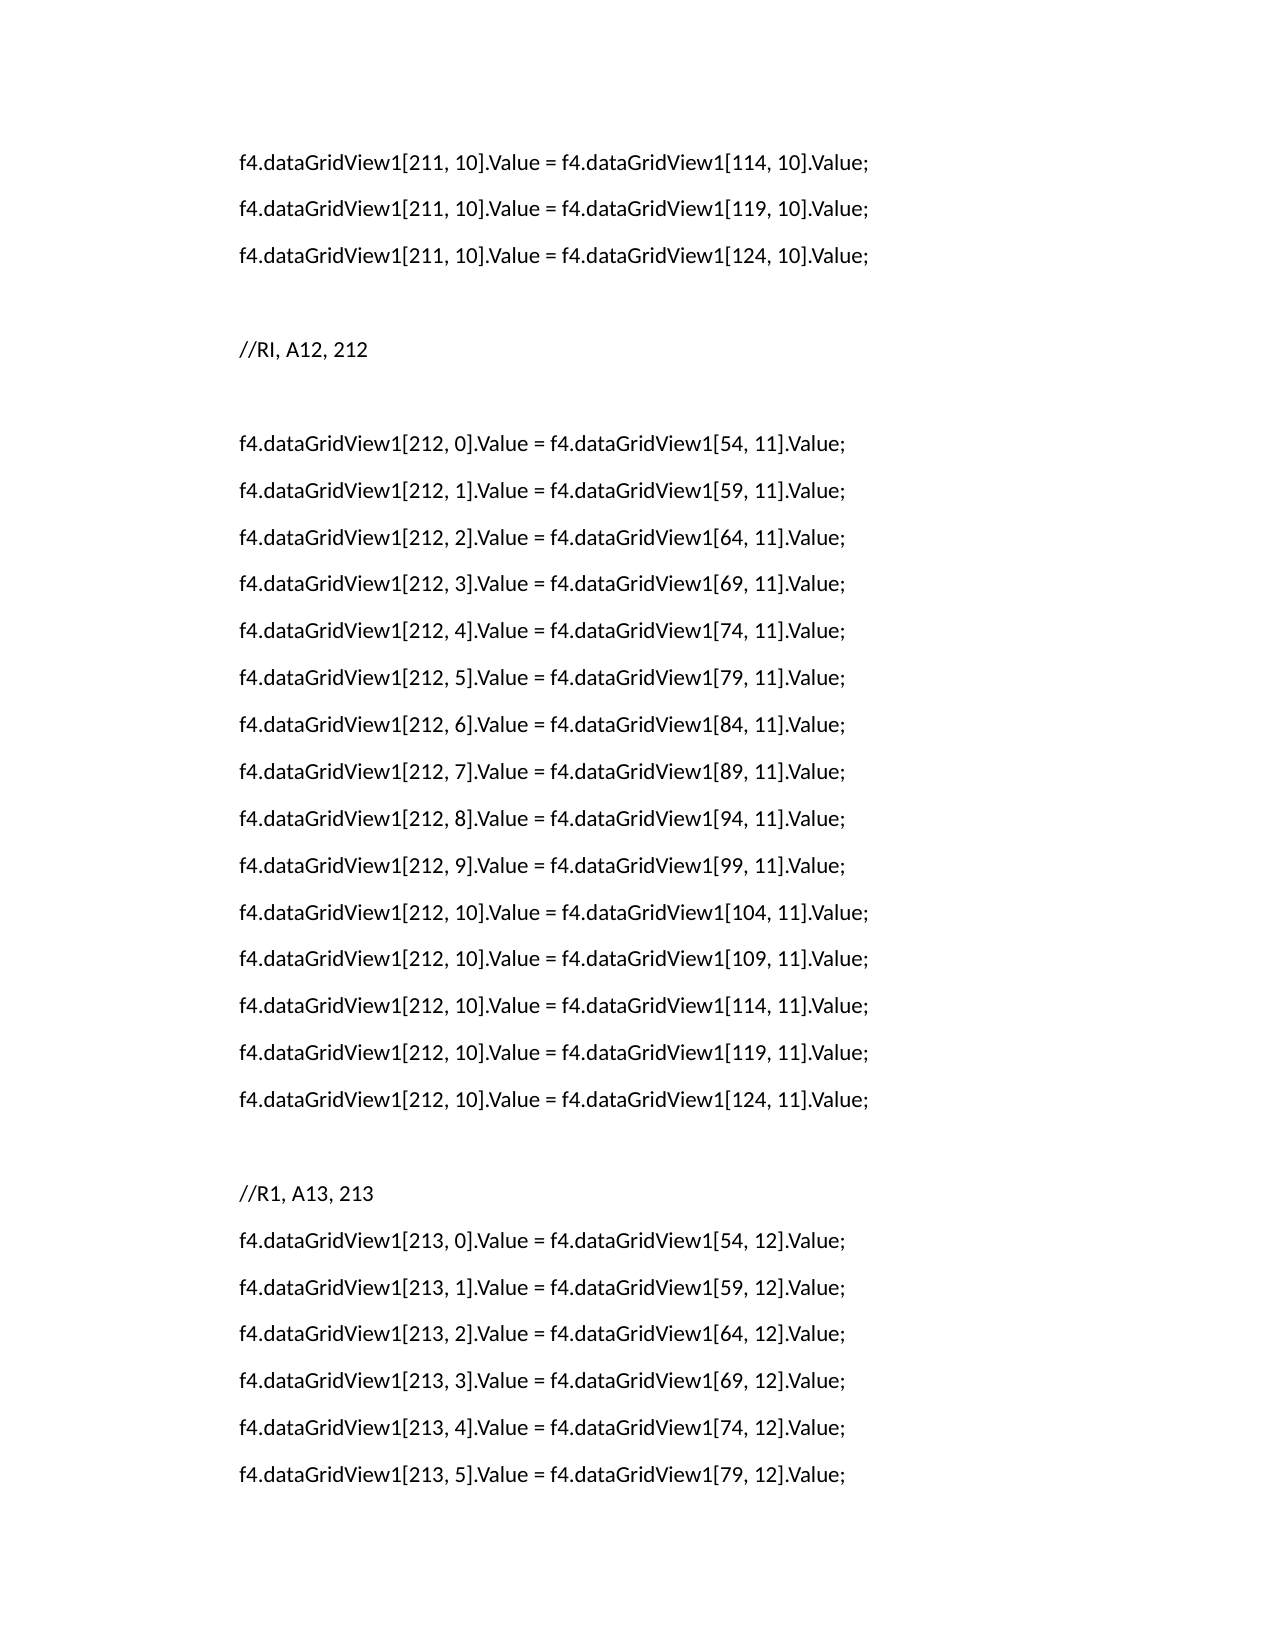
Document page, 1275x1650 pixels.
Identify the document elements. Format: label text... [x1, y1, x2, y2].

text f4.dataGridView1[212, 9].Value = f4.dataGridView1[99, 11].Value; [177, 851, 1098, 879]
text f4.dataGridView1[211, 10].Value = f4.dataGridView1[119, 10].Value; [177, 194, 1098, 222]
text f4.dataGridView1[213, 1].Value = f4.dataGridView1[59, 12].Value; [177, 1273, 1098, 1301]
text f4.dataGridView1[212, 8].Value = f4.dataGridView1[94, 11].Value; [177, 804, 1098, 832]
text f4.dataGridView1[213, 4].Value = f4.dataGridView1[74, 12].Value; [177, 1413, 1098, 1441]
text //R1, A13, 213 [177, 1179, 1098, 1207]
text f4.dataGridView1[211, 10].Value = f4.dataGridView1[114, 10].Value; [177, 148, 1098, 176]
text f4.dataGridView1[212, 7].Value = f4.dataGridView1[89, 11].Value; [177, 757, 1098, 785]
text f4.dataGridView1[212, 5].Value = f4.dataGridView1[79, 11].Value; [177, 663, 1098, 691]
text f4.dataGridView1[212, 10].Value = f4.dataGridView1[109, 11].Value; [177, 944, 1098, 972]
text f4.dataGridView1[212, 10].Value = f4.dataGridView1[119, 11].Value; [177, 1038, 1098, 1066]
text f4.dataGridView1[213, 2].Value = f4.dataGridView1[64, 12].Value; [177, 1319, 1098, 1347]
text f4.dataGridView1[212, 3].Value = f4.dataGridView1[69, 11].Value; [177, 569, 1098, 597]
text f4.dataGridView1[212, 2].Value = f4.dataGridView1[64, 11].Value; [177, 523, 1098, 551]
text f4.dataGridView1[212, 4].Value = f4.dataGridView1[74, 11].Value; [177, 616, 1098, 644]
text f4.dataGridView1[212, 0].Value = f4.dataGridView1[54, 11].Value; [177, 429, 1098, 457]
text f4.dataGridView1[213, 0].Value = f4.dataGridView1[54, 12].Value; [177, 1226, 1098, 1254]
text f4.dataGridView1[213, 3].Value = f4.dataGridView1[69, 12].Value; [177, 1366, 1098, 1394]
text f4.dataGridView1[212, 1].Value = f4.dataGridView1[59, 11].Value; [177, 476, 1098, 504]
text f4.dataGridView1[211, 10].Value = f4.dataGridView1[124, 10].Value; [177, 241, 1098, 269]
text f4.dataGridView1[212, 10].Value = f4.dataGridView1[124, 11].Value; [177, 1085, 1098, 1113]
text f4.dataGridView1[212, 6].Value = f4.dataGridView1[84, 11].Value; [177, 710, 1098, 738]
text f4.dataGridView1[213, 5].Value = f4.dataGridView1[79, 12].Value; [177, 1460, 1098, 1488]
text f4.dataGridView1[212, 10].Value = f4.dataGridView1[114, 11].Value; [177, 991, 1098, 1019]
text //RI, A12, 212 [177, 335, 1098, 363]
text f4.dataGridView1[212, 10].Value = f4.dataGridView1[104, 11].Value; [177, 898, 1098, 926]
